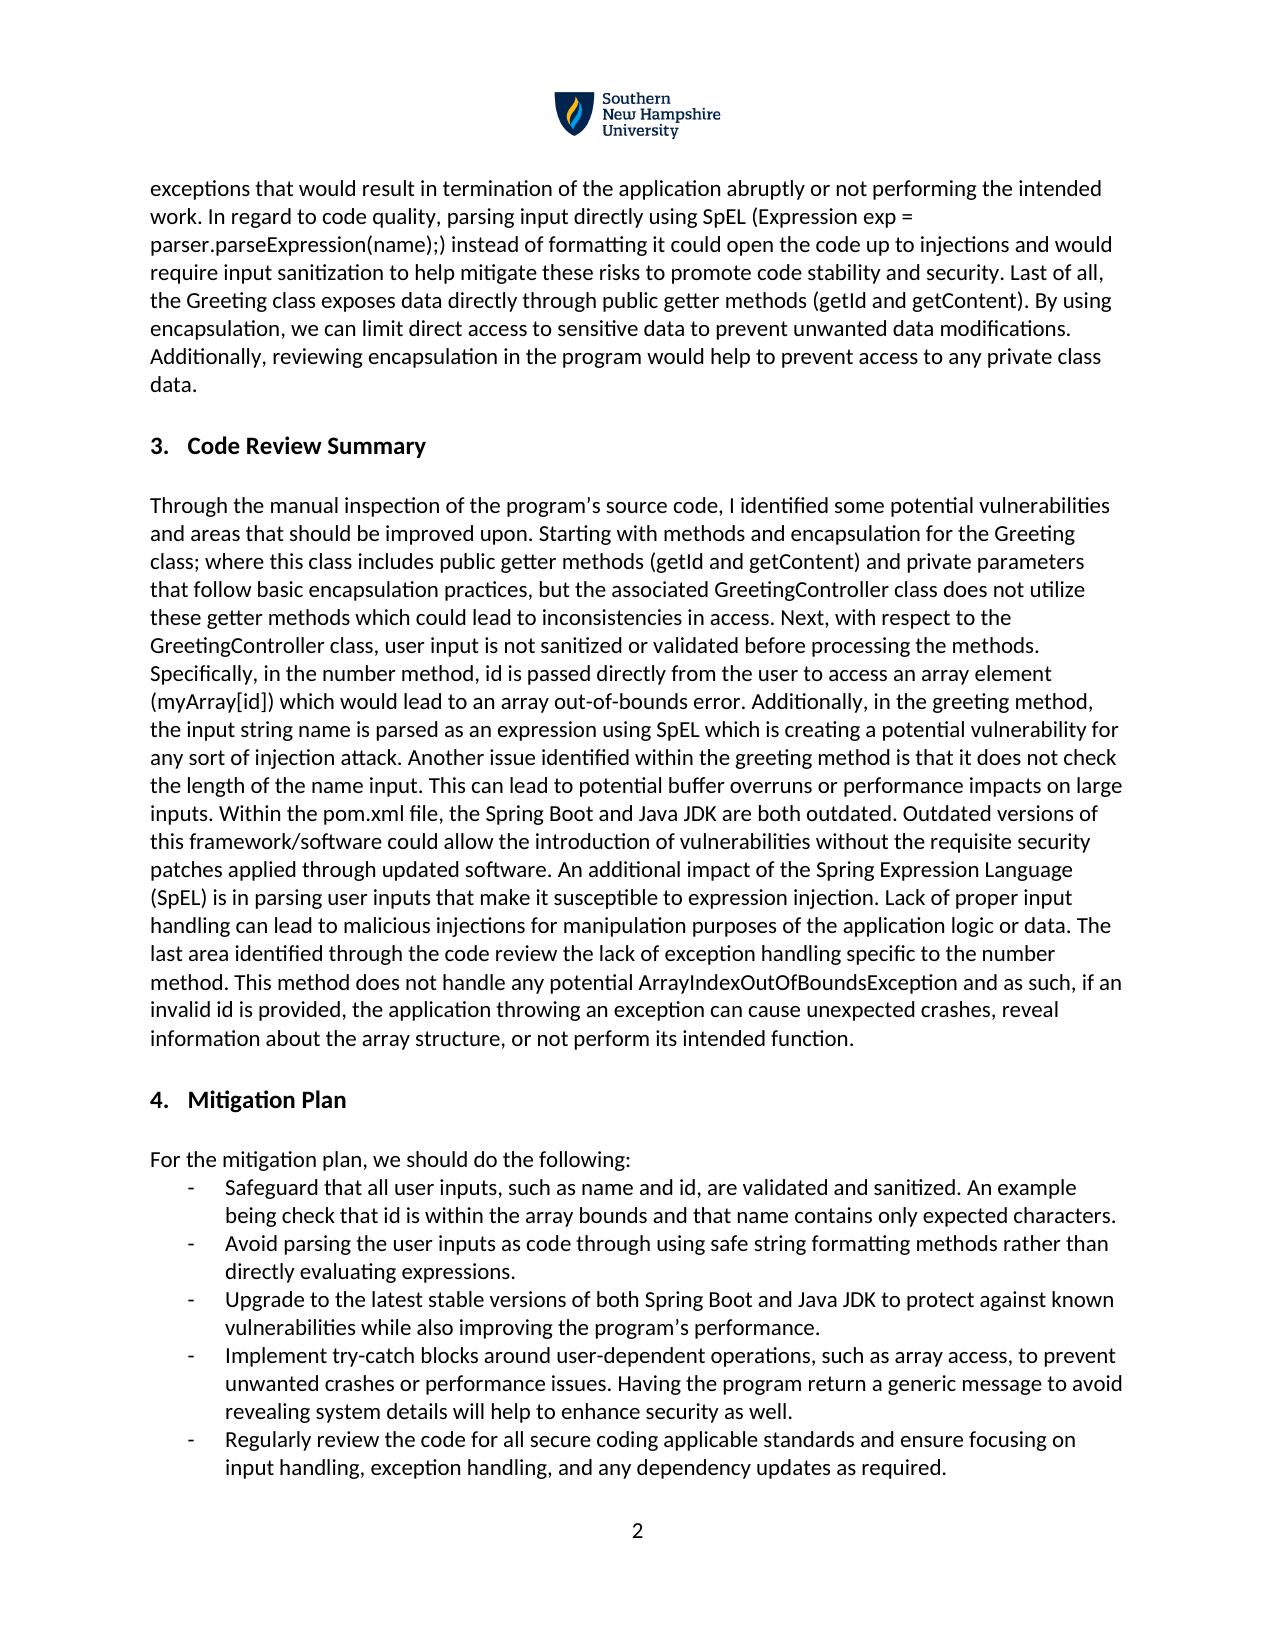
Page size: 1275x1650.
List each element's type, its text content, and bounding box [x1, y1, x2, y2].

list Avoid parsing the user inputs as code through using safe string formatting methods rather than directly evaluating expressions. [187, 1229, 1125, 1285]
list Upgrade to the latest stable versions of both Spring Boot and Java JDK to protect against known vulnerabilities while also improving the program’s performance. [187, 1285, 1125, 1341]
picture [546, 75, 729, 154]
text For the mitigation plan, we should do the following: [150, 1145, 1125, 1173]
list Regularly review the code for all secure coding applicable standards and ensure focusing on input handling, exception handling, and any dependency updates as required. [187, 1425, 1125, 1481]
list Implement try-catch blocks around user-dependent operations, such as array access, to prevent unwanted crashes or performance issues. Having the program return a generic message to avoid revealing system details will help to enhance security as well. [187, 1341, 1125, 1425]
subtitle Mitigation Plan [150, 1084, 1125, 1114]
text Through the manual inspection of the program’s source code, I identified some potential vulnerabilities and areas that should be improved upon. Starting with methods and encapsulation for the Greeting class; where this class includes public getter methods (getId and getContent) and private parameters that follow basic encapsulation practices, but the associated GreetingController class does not utilize these getter methods which could lead to inconsistencies in access. Next, with respect to the GreetingController class, user input is not sanitized or validated before processing the methods. Specifically, in the number method, id is passed directly from the user to access an array element (myArray[id]) which would lead to an array out-of-bounds error. Additionally, in the greeting method, the input string name is parsed as an expression using SpEL which is creating a potential vulnerability for any sort of injection attack. Another issue identified within the greeting method is that it does not check the length of the name input. This can lead to potential buffer overruns or performance impacts on large inputs. Within the pom.xml file, the Spring Boot and Java JDK are both outdated. Outdated versions of this framework/software could allow the introduction of vulnerabilities without the requisite security patches applied through updated software. An additional impact of the Spring Expression Language (SpEL) is in parsing user inputs that make it susceptible to expression injection. Lack of proper input handling can lead to malicious injections for manipulation purposes of the application logic or data. The last area identified through the code review the lack of exception handling specific to the number method. This method does not handle any potential ArrayIndexOutOfBoundsException and as such, if an invalid id is provided, the application throwing an exception can cause unexpected crashes, reveal information about the array structure, or not perform its intended function. [150, 491, 1125, 1052]
subtitle Code Review Summary [150, 430, 1125, 461]
list Safeguard that all user inputs, such as name and id, are validated and sanitized. An example being check that id is within the array bounds and that name contains only expected characters. [187, 1173, 1125, 1229]
